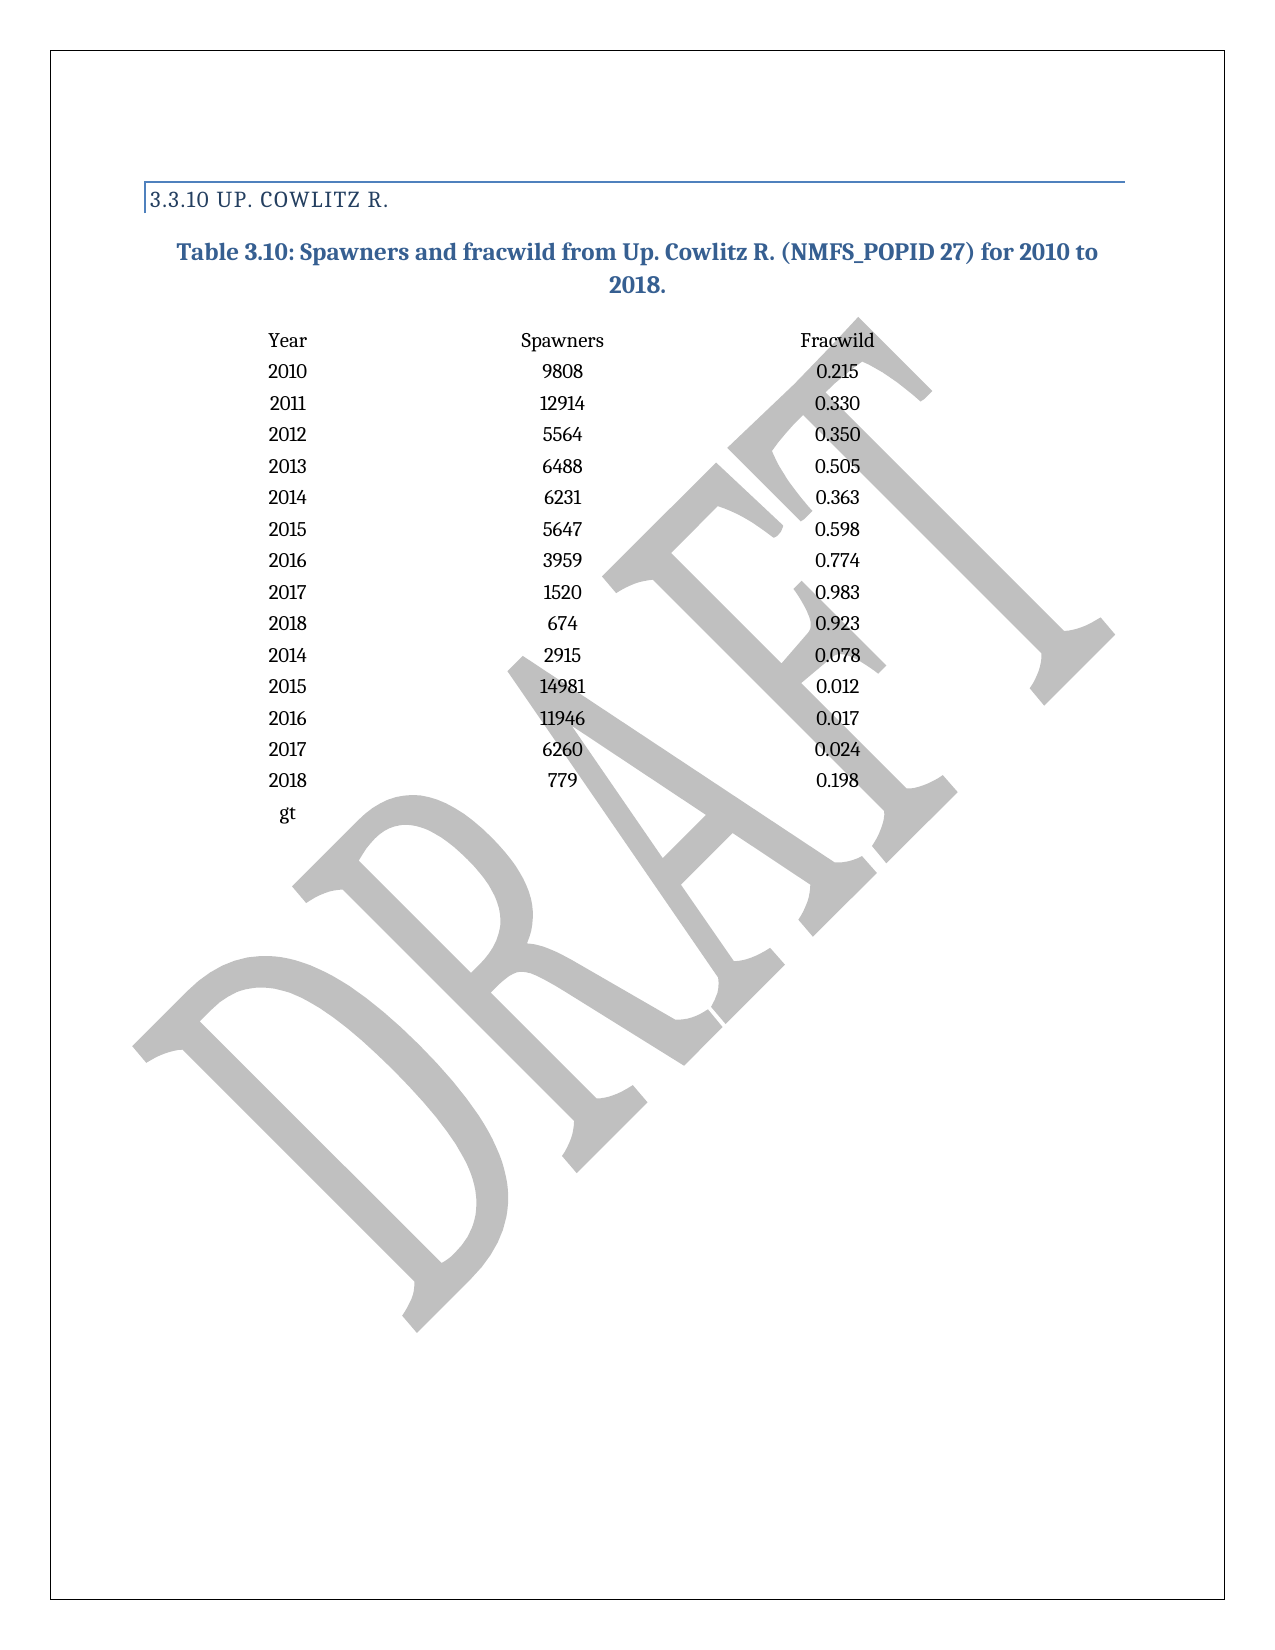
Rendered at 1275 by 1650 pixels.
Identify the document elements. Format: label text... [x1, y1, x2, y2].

table_cell 6488 [425, 451, 700, 482]
table_cell 0.012 [700, 671, 975, 702]
table_cell 0.505 [700, 451, 975, 482]
table_cell 2011 [150, 388, 425, 419]
table_cell 0.983 [700, 577, 975, 608]
table_cell 2018 [150, 765, 425, 797]
table_cell 0.350 [700, 419, 975, 451]
table_cell 2016 [150, 703, 425, 734]
subtitle 3.3.10 Up. Cowlitz R. [146, 183, 1125, 213]
table_cell [425, 797, 700, 828]
table_cell 3959 [425, 545, 700, 577]
text Table 3.10: Spawners and fracwild from Up. Cowlitz R. (NMFS_POPID 27) for 2010 to 2018. [150, 238, 1125, 300]
table_cell 0.024 [700, 734, 975, 765]
table_cell 5564 [425, 419, 700, 451]
table_header Spawners [425, 325, 700, 356]
table_cell 2018 [150, 608, 425, 639]
table_cell gt [150, 797, 425, 828]
table_cell 674 [425, 608, 700, 639]
table_cell 0.215 [700, 356, 975, 388]
table_cell 2014 [150, 482, 425, 514]
table_cell 0.078 [700, 640, 975, 671]
table_cell 0.330 [700, 388, 975, 419]
table_cell 12914 [425, 388, 700, 419]
table_cell 0.198 [700, 765, 975, 797]
table_cell 2015 [150, 671, 425, 702]
table_cell 2017 [150, 577, 425, 608]
table_cell [700, 797, 975, 828]
table_cell 2016 [150, 545, 425, 577]
table_header Year [150, 325, 425, 356]
table_cell 0.017 [700, 703, 975, 734]
table_cell 2915 [425, 640, 700, 671]
table_cell 0.774 [700, 545, 975, 577]
table_cell 1520 [425, 577, 700, 608]
table_cell 5647 [425, 514, 700, 545]
table_cell 0.923 [700, 608, 975, 639]
table_cell 6260 [425, 734, 700, 765]
table_cell 11946 [425, 703, 700, 734]
table_cell 2017 [150, 734, 425, 765]
table_cell 9808 [425, 356, 700, 388]
table_cell 6231 [425, 482, 700, 514]
table_cell 2010 [150, 356, 425, 388]
table_cell 2013 [150, 451, 425, 482]
table_cell 14981 [425, 671, 700, 702]
table_cell 0.598 [700, 514, 975, 545]
table_cell 2012 [150, 419, 425, 451]
table_cell 779 [425, 765, 700, 797]
table_cell 2015 [150, 514, 425, 545]
table_header Fracwild [700, 325, 975, 356]
table_cell 2014 [150, 640, 425, 671]
table_cell 0.363 [700, 482, 975, 514]
